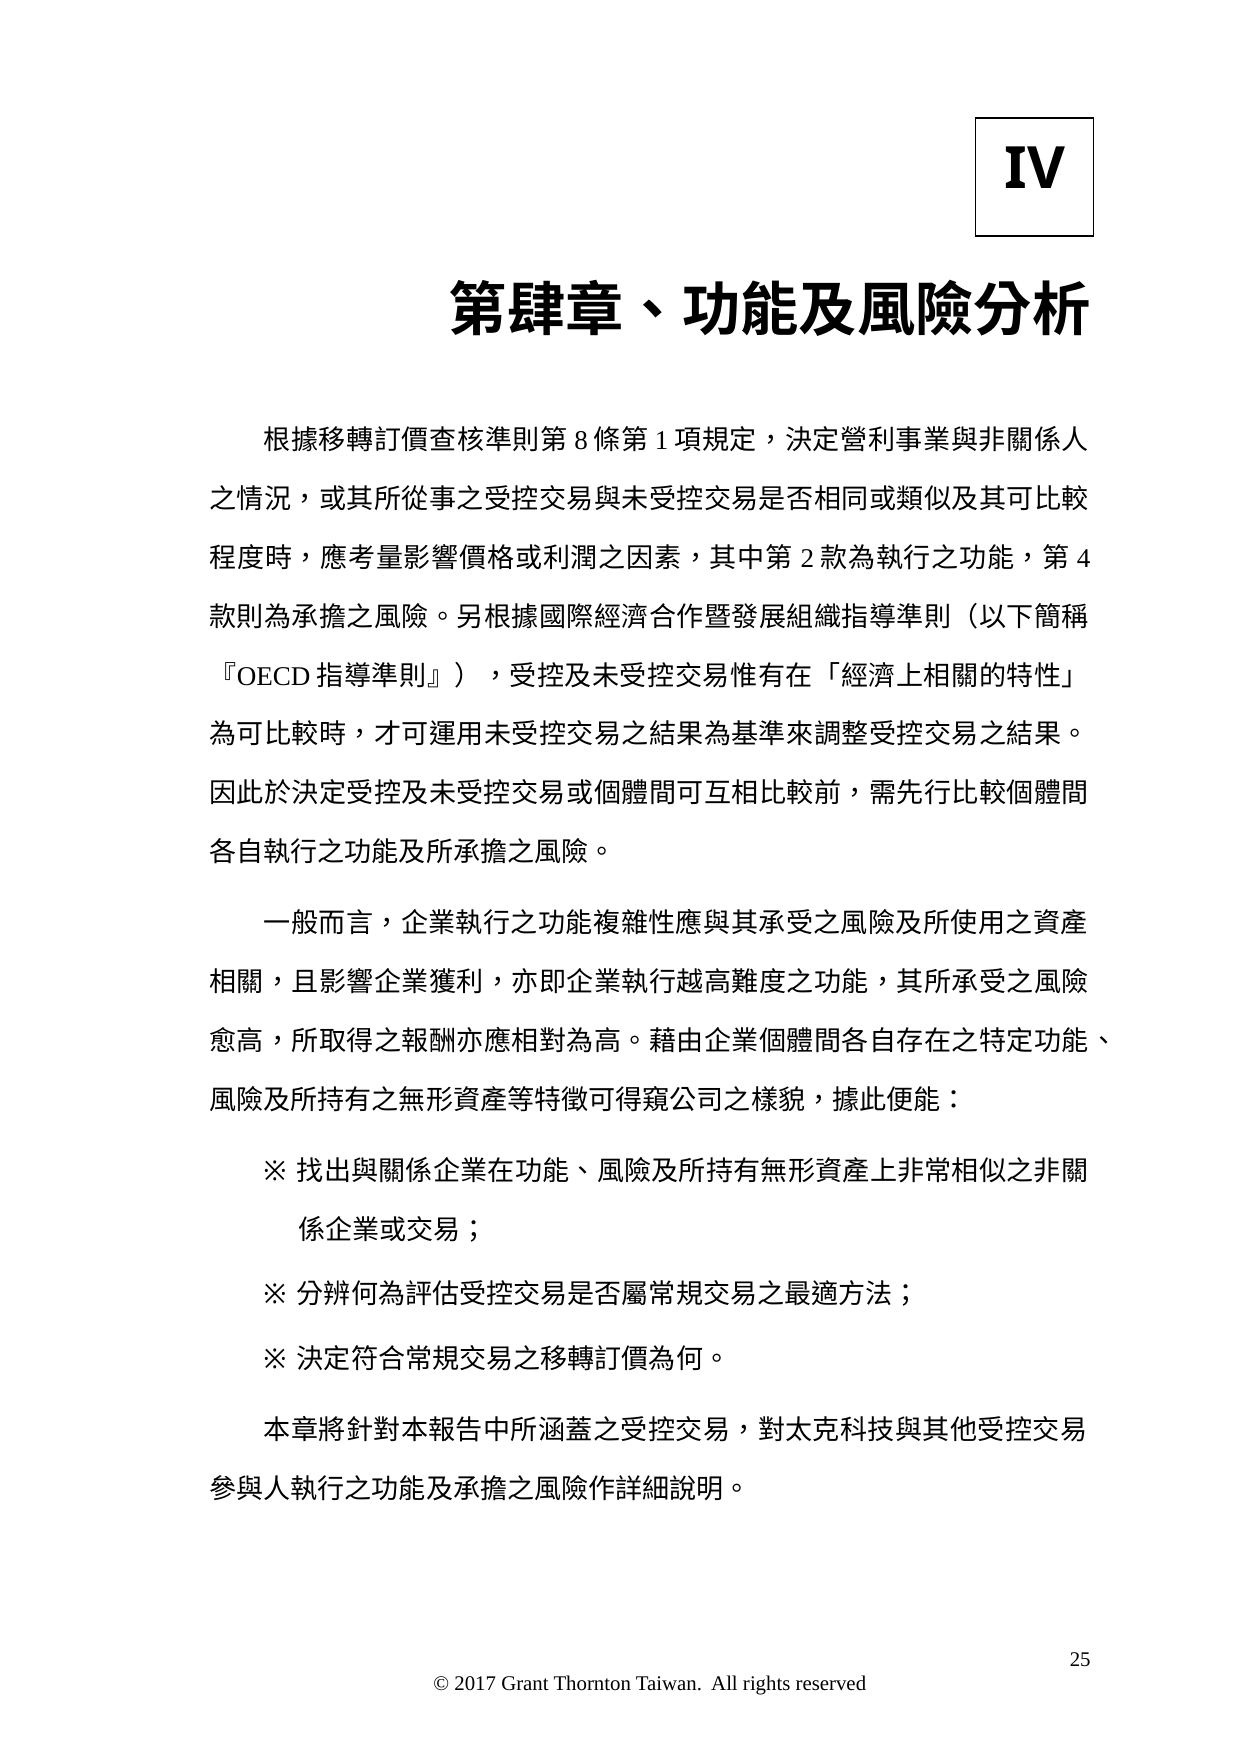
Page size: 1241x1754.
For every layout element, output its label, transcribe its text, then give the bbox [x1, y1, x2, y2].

list 決定符合常規交易之移轉訂價為何。 [263, 1337, 1090, 1376]
list 找出與關係企業在功能、風險及所持有無形資產上非常相似之非關係企業或交易； [263, 1149, 1090, 1248]
text 根據移轉訂價查核準則第8條第1項規定，決定營利事業與非關係人之情況，或其所從事之受控交易與未受控交易是否相同或類似及其可比較程度時，應考量影響價格或利潤之因素，其中第2款為執行之功能，第4款則為承擔之風險。另根據國際經濟合作暨發展組織指導準則（以下簡稱『OECD指導準則』），受控及未受控交易惟有在「經濟上相關的特性」為可比較時，才可運用未受控交易之結果為基準來調整受控交易之結果。因此於決定受控及未受控交易或個體間可互相比較前，需先行比較個體間各自執行之功能及所承擔之風險。 [209, 418, 1090, 869]
subtitle 功能及風險分析 [209, 262, 1090, 347]
text 一般而言，企業執行之功能複雜性應與其承受之風險及所使用之資產相關，且影響企業獲利，亦即企業執行越高難度之功能，其所承受之風險愈高，所取得之報酬亦應相對為高。藉由企業個體間各自存在之特定功能、風險及所持有之無形資產等特徵可得窺公司之樣貌，據此便能： [209, 901, 1090, 1117]
list 分辨何為評估受控交易是否屬常規交易之最適方法； [263, 1272, 1090, 1312]
text 本章將針對本報告中所涵蓋之受控交易，對太克科技與其他受控交易參與人執行之功能及承擔之風險作詳細說明。 [209, 1408, 1090, 1506]
